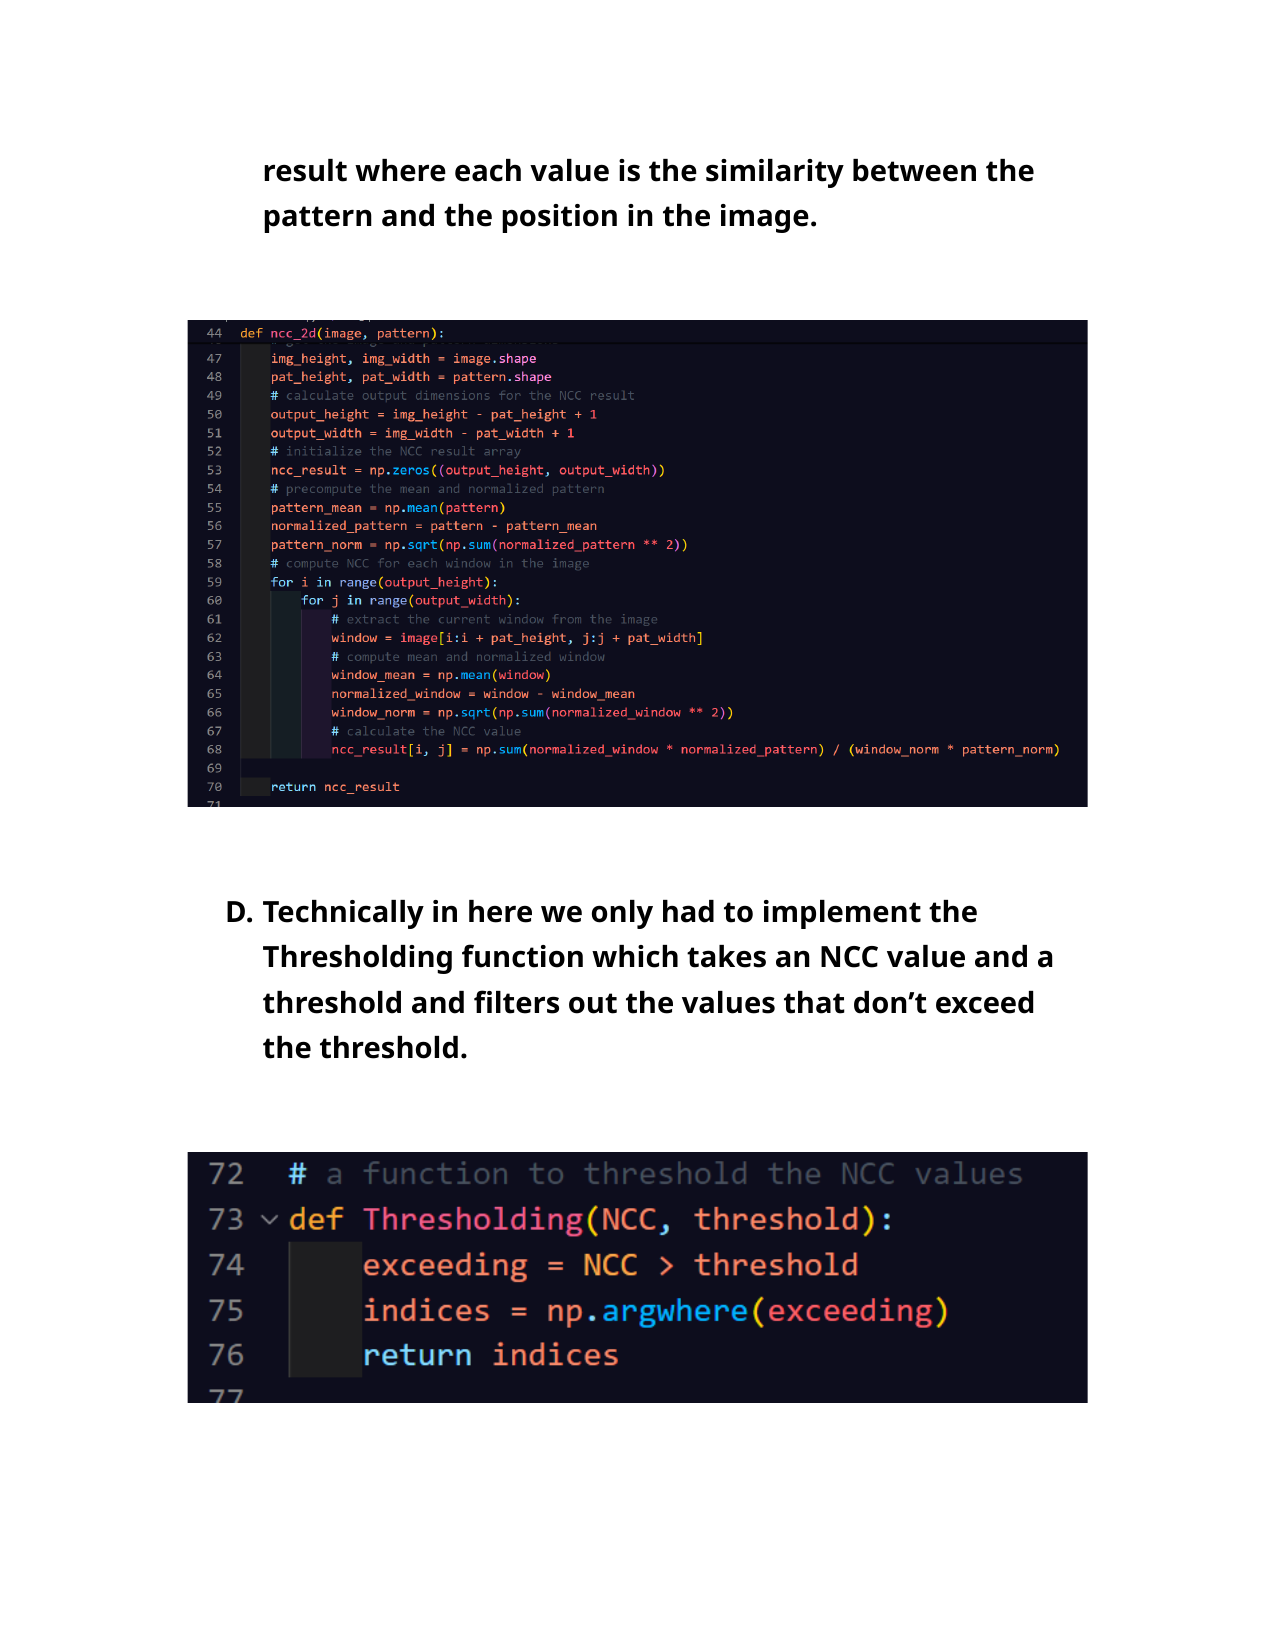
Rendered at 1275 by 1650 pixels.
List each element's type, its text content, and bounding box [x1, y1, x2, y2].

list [225, 150, 1087, 235]
picture [187, 1152, 1088, 1403]
picture [187, 320, 1088, 807]
list Technically in here we only had to implement the Thresholding function which takes an NCC value and a threshold and filters out the values that don’t exceed the threshold. [225, 891, 1087, 1067]
